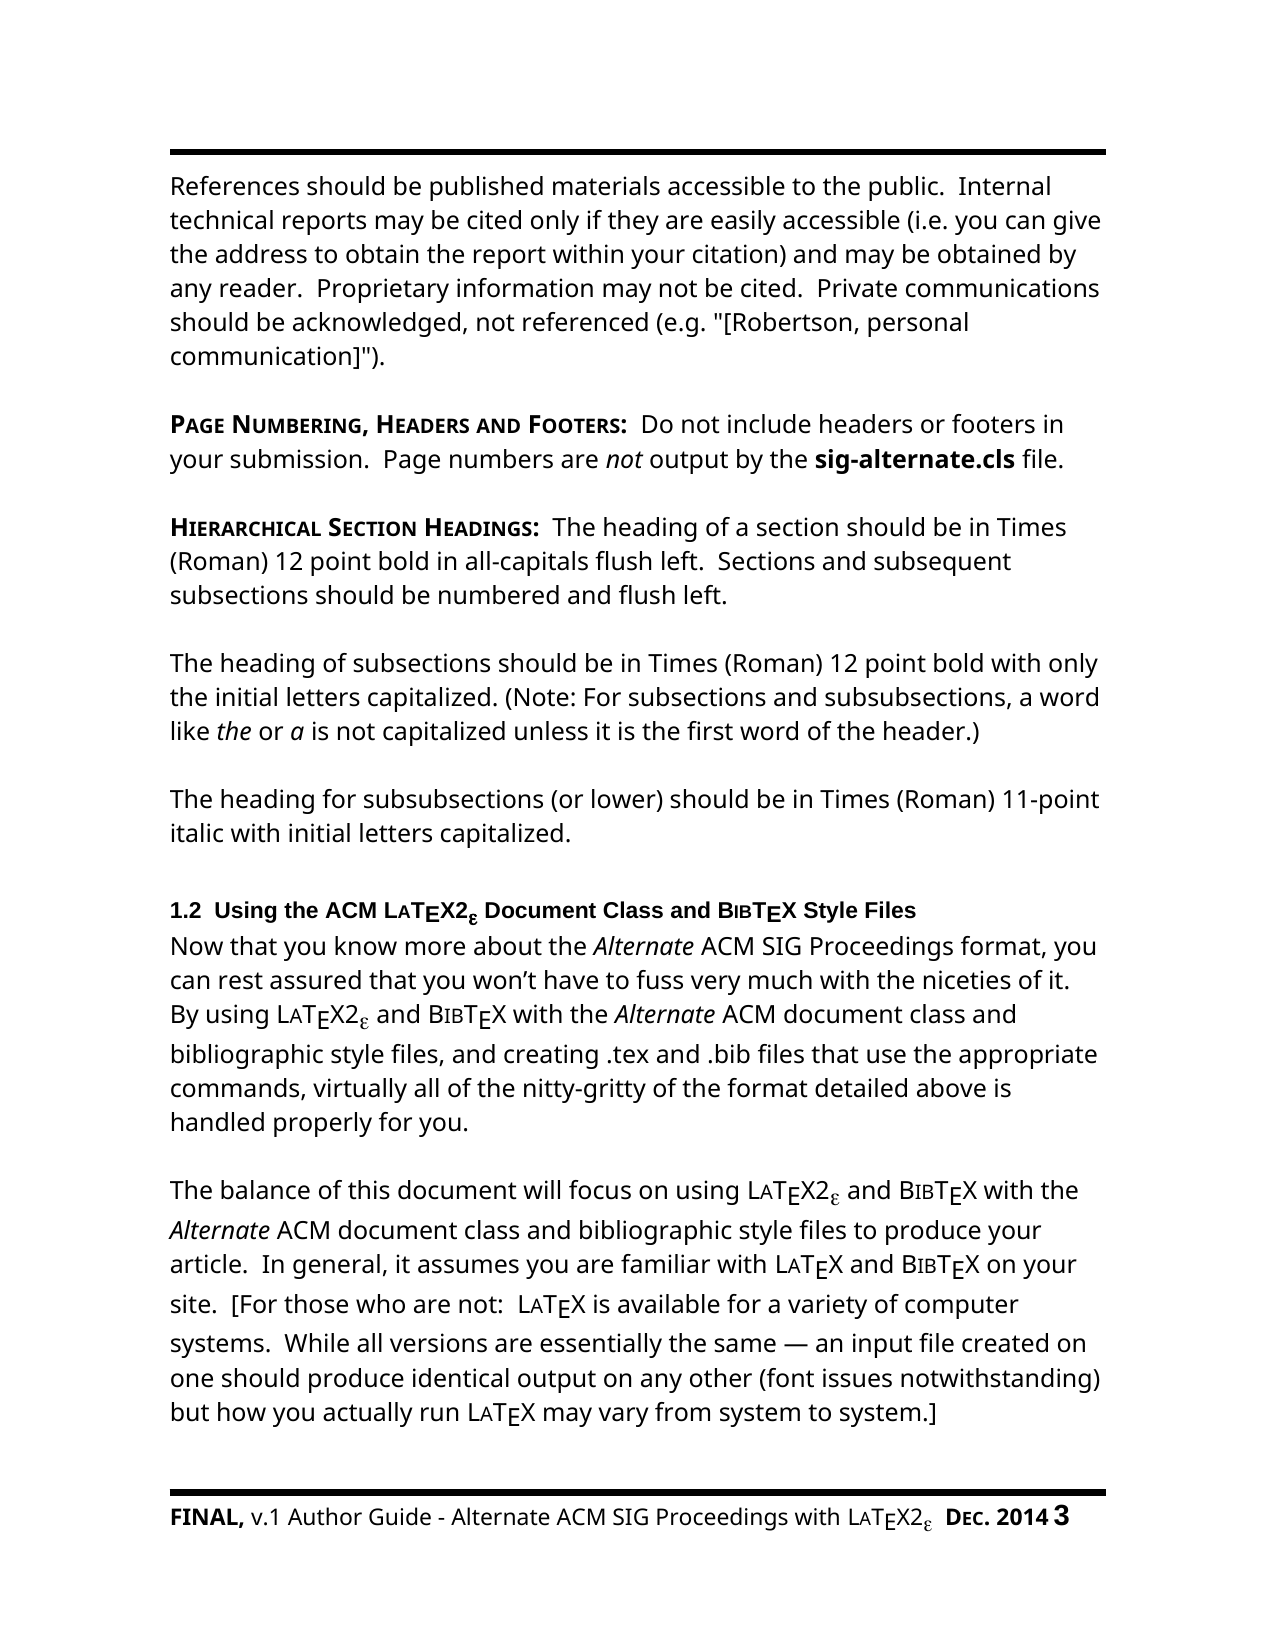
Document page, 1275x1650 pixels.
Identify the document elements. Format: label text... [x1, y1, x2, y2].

text Now that you know more about the Alternate ACM SIG Proceedings format, you can rest assured that you won’t have to fuss very much with the niceties of it. By using LaTEX2 and BibTEX with the Alternate ACM document class and bibliographic style files, and creating .tex and .bib files that use the appropriate commands, virtually all of the nitty-gritty of the format detailed above is handled properly for you. [169, 928, 1106, 1139]
text References should be published materials accessible to the public. Internal technical reports may be cited only if they are easily accessible (i.e. you can give the address to obtain the report within your citation) and may be obtained by any reader. Proprietary information may not be cited. Private communications should be acknowledged, not referenced (e.g. "[Robertson, personal communication]"). [169, 169, 1106, 373]
subtitle 1.2 Using the ACM LaTEX2 Document Class and BibTEX Style Files [169, 897, 1106, 928]
text The balance of this document will focus on using LaTEX2 and BibTEX with the Alternate ACM document class and bibliographic style files to produce your article. In general, it assumes you are familiar with LaTEX and BibTEX on your site. [For those who are not: LaTEX is available for a variety of computer systems. While all versions are essentially the same — an input file created on one should produce identical output on any other (font issues notwithstanding) but how you actually run LaTEX may vary from system to system.] [169, 1173, 1106, 1434]
text Hierarchical Section Headings: The heading of a section should be in Times (Roman) 12 point bold in all-capitals flush left. Sections and subsequent subsections should be numbered and flush left. [169, 509, 1106, 612]
text The heading of subsections should be in Times (Roman) 12 point bold with only the initial letters capitalized. (Note: For subsections and subsubsections, a word like the or a is not capitalized unless it is the first word of the header.) [169, 646, 1106, 748]
text Page Numbering, Headers and Footers: Do not include headers or footers in your submission. Page numbers are not output by the sig-alternate.cls file. [169, 407, 1106, 475]
text The heading for subsubsections (or lower) should be in Times (Roman) 11-point italic with initial letters capitalized. [169, 782, 1106, 850]
